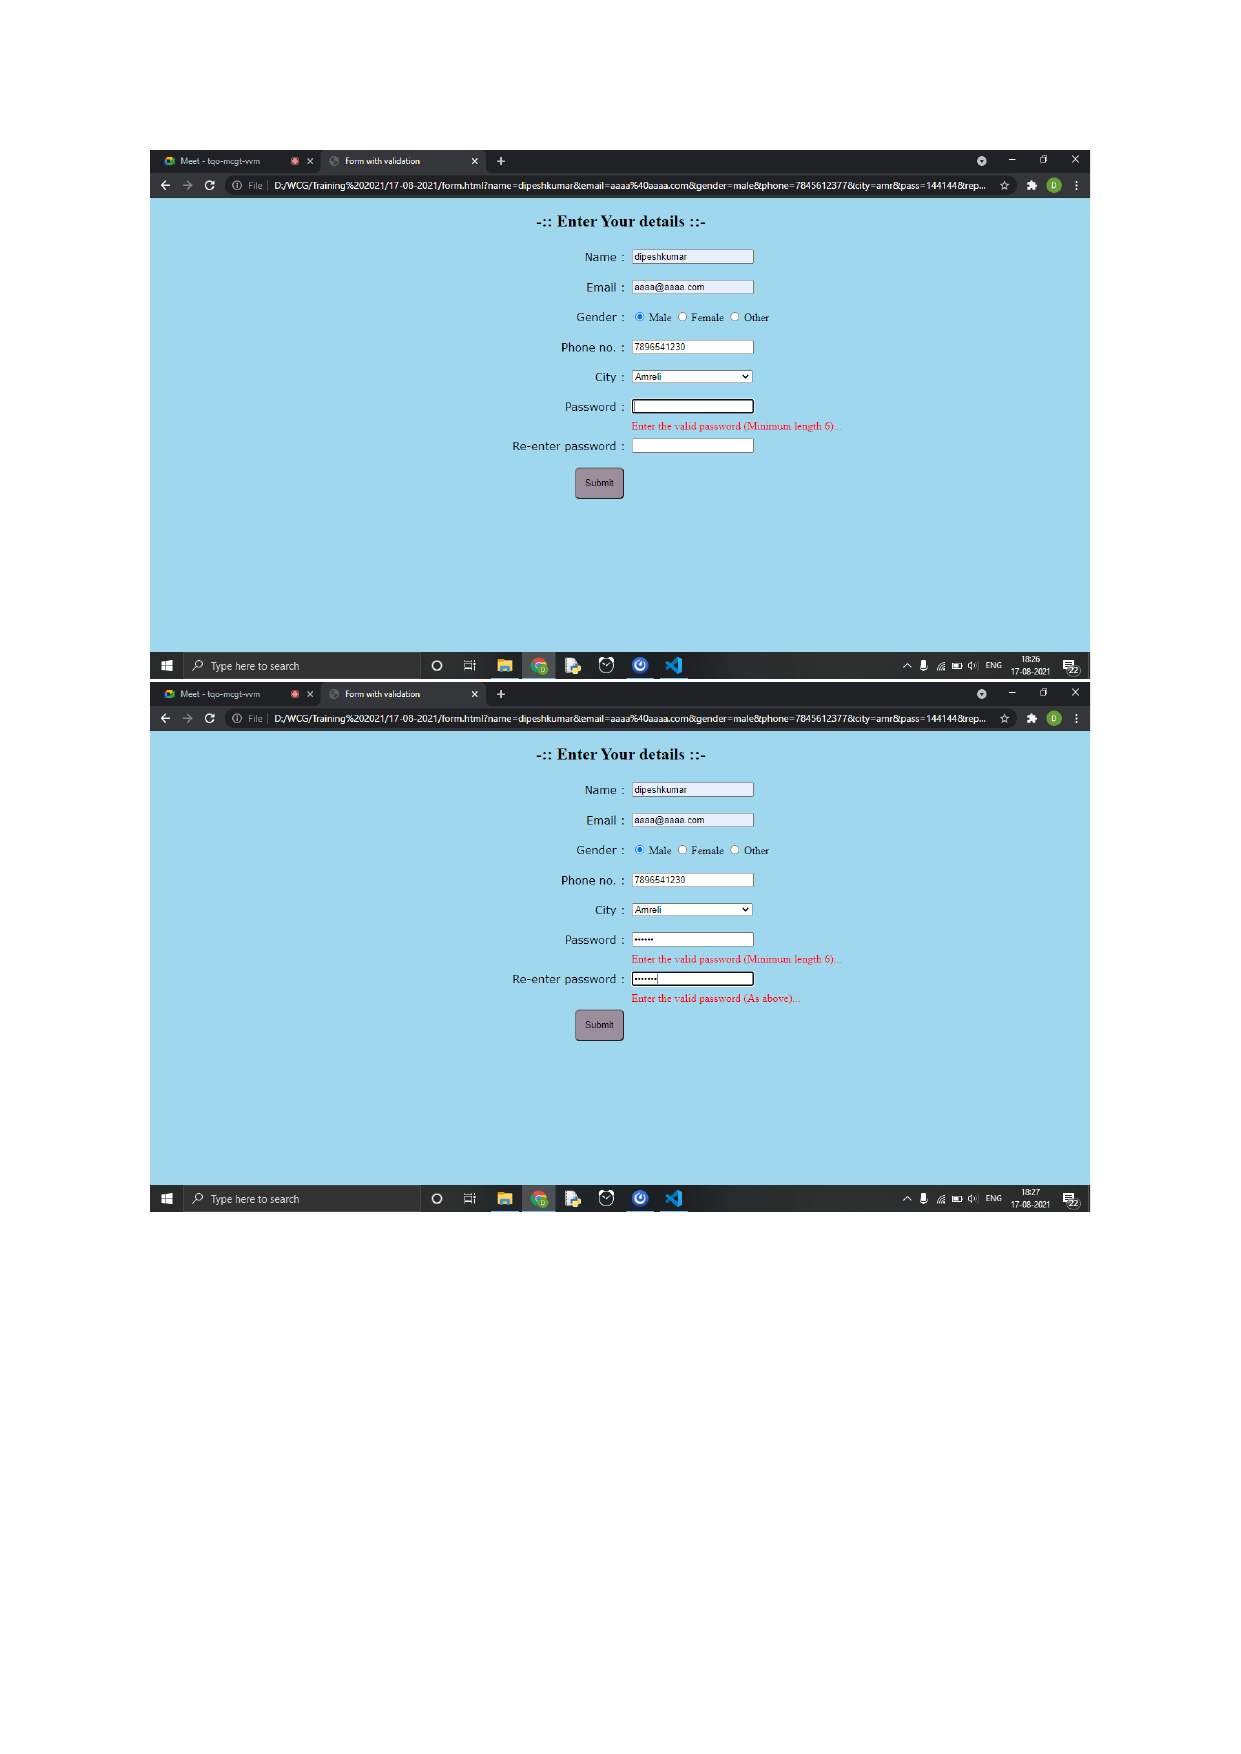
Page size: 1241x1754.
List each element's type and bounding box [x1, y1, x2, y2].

picture [150, 150, 1091, 679]
picture [150, 682, 1091, 1212]
